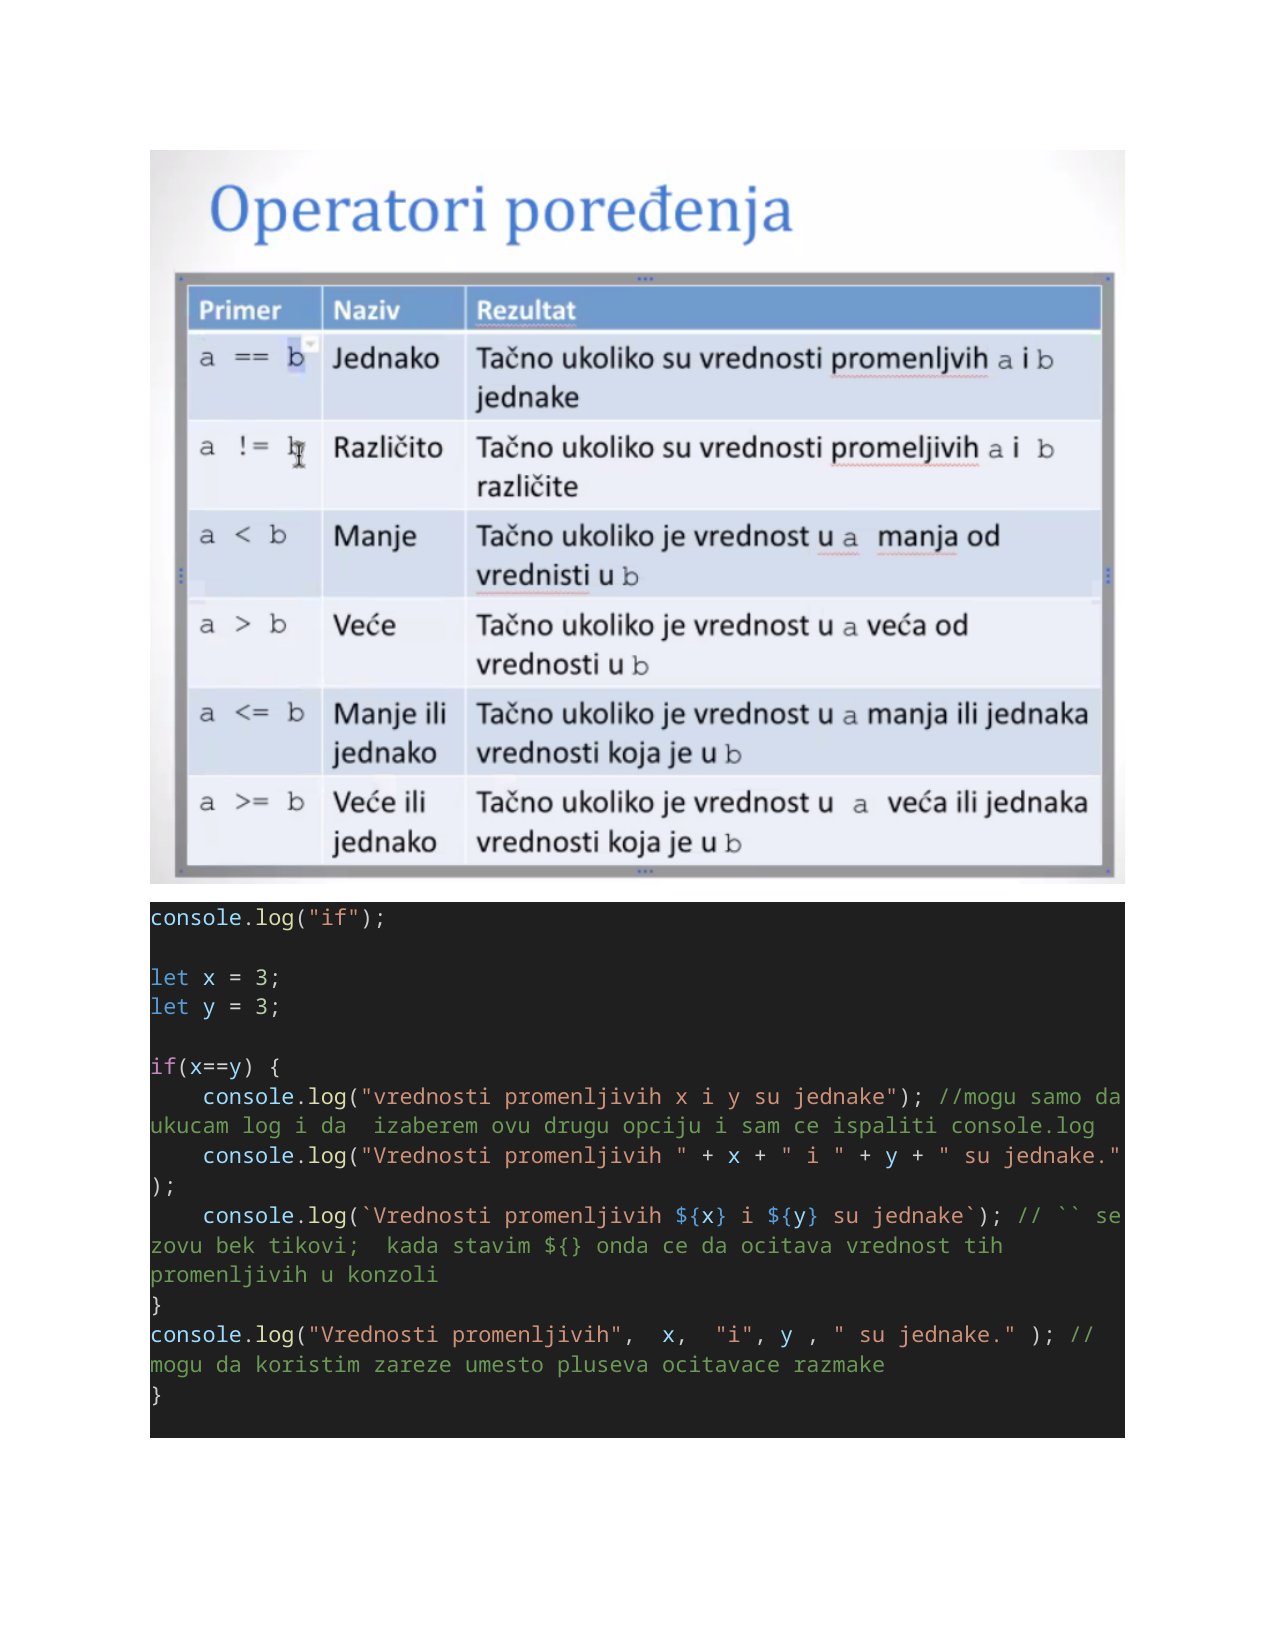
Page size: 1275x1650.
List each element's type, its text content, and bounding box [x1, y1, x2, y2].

text } [150, 1379, 1125, 1408]
text console.log("if"); [150, 902, 1125, 932]
text console.log("Vrednosti promenljivih " + x + " i " + y + " su jednake." ); [150, 1140, 1125, 1200]
text console.log(`Vrednosti promenljivih ${x} i ${y} su jednake`); // `` se zovu bek tikovi; kada stavim ${} onda ce da ocitava vrednost tih promenljivih u konzoli [150, 1200, 1125, 1289]
picture [150, 150, 1125, 884]
text } [150, 1289, 1125, 1319]
text console.log("Vrednosti promenljivih", x, "i", y , " su jednake." ); // mogu da koristim zareze umesto pluseva ocitavace razmake [150, 1319, 1125, 1379]
text let y = 3; [150, 991, 1125, 1021]
text let x = 3; [150, 962, 1125, 991]
text if(x==y) { [150, 1051, 1125, 1081]
text console.log("vrednosti promenljivih x i y su jednake"); //mogu samo da ukucam log i da izaberem ovu drugu opciju i sam ce ispaliti console.log [150, 1081, 1125, 1140]
